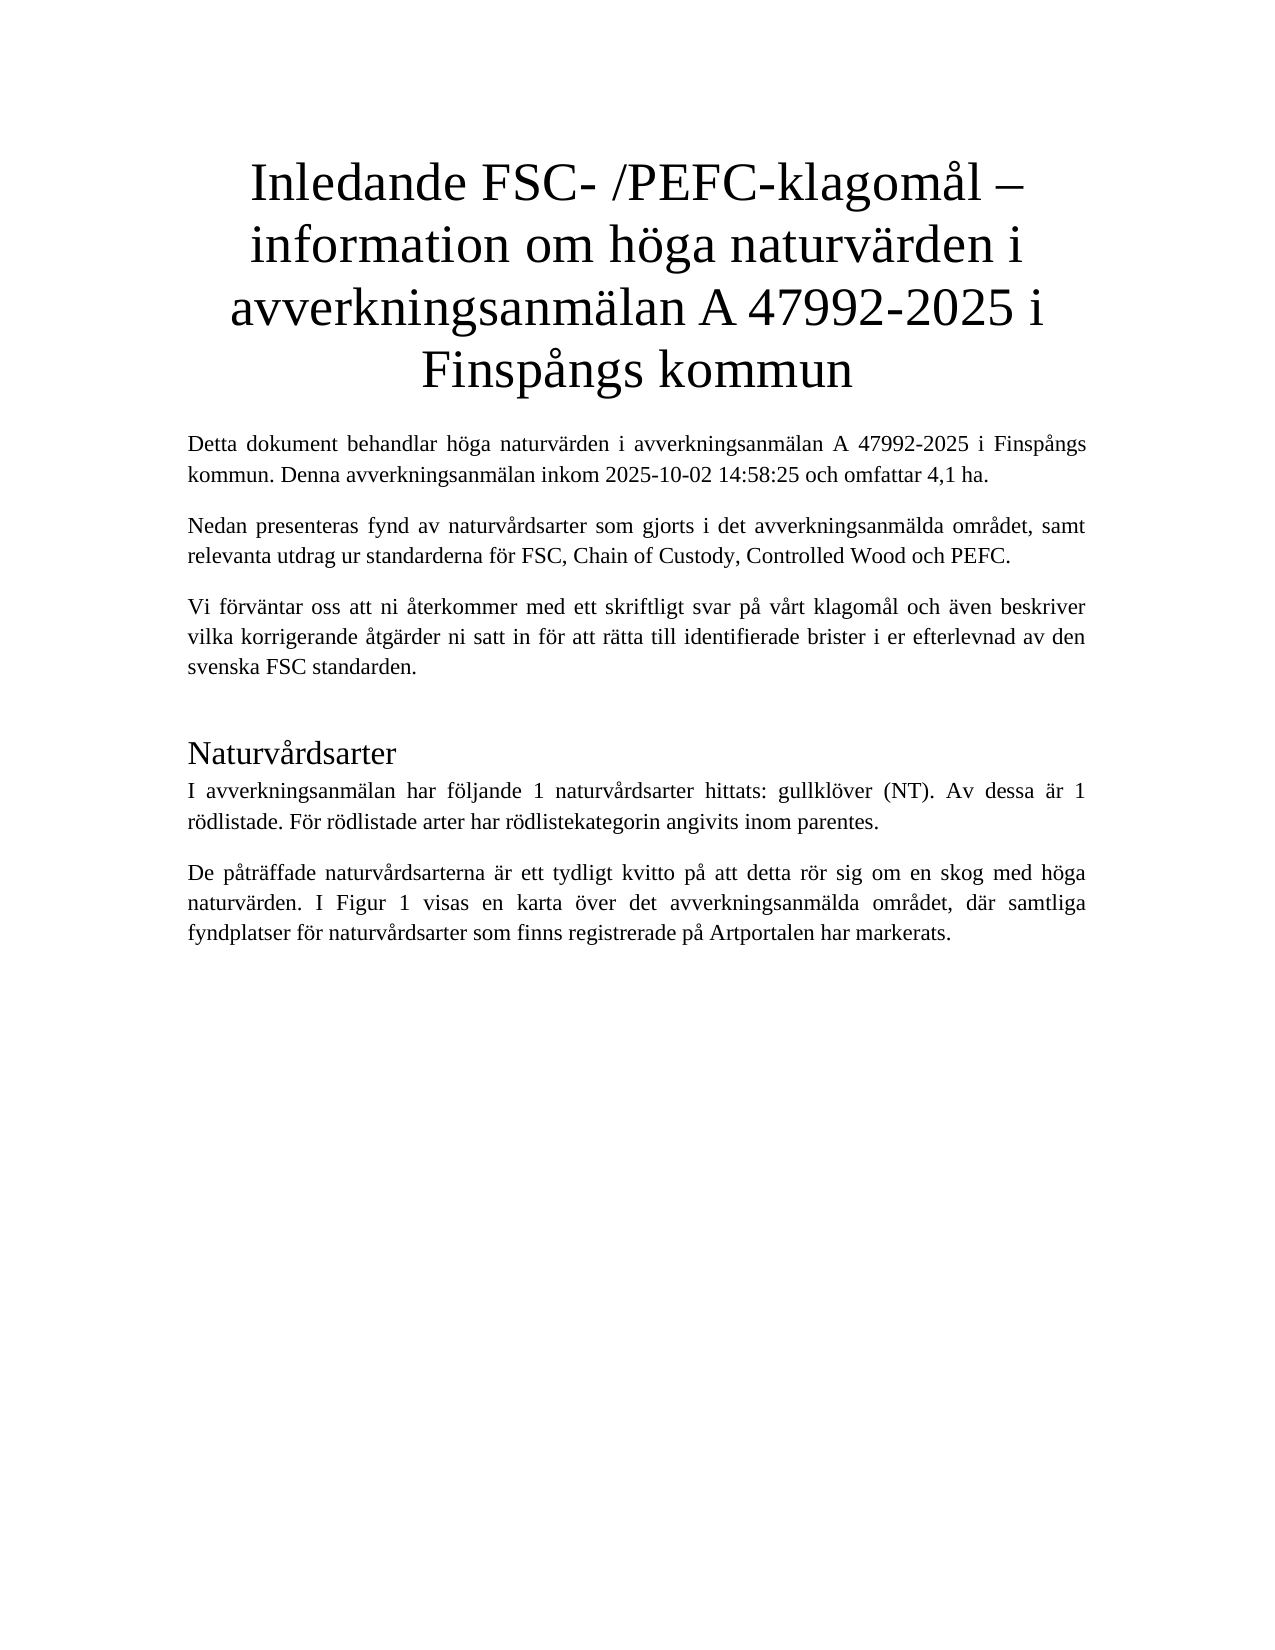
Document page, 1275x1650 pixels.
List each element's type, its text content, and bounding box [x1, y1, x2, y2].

text De påträffade naturvårdsarterna är ett tydligt kvitto på att detta rör sig om en skog med höga naturvärden. I Figur 1 visas en karta över det avverkningsanmälda området, där samtliga fyndplatser för naturvårdsarter som finns registrerade på Artportalen har markerats. [187, 859, 1087, 946]
subtitle Naturvårdsarter [187, 733, 1087, 772]
text Detta dokument behandlar höga naturvärden i avverkningsanmälan A 47992-2025 i Finspångs kommun. Denna avverkningsanmälan inkom 2025-10-02 14:58:25 och omfattar 4,1 ha. [187, 430, 1087, 487]
text Nedan presenteras fynd av naturvårdsarter som gjorts i det avverkningsanmälda området, samt relevanta utdrag ur standarderna för FSC, Chain of Custody, Controlled Wood och PEFC. [187, 512, 1087, 568]
text Vi förväntar oss att ni återkommer med ett skriftligt svar på vårt klagomål och även beskriver vilka korrigerande åtgärder ni satt in för att rätta till identifierade brister i er efterlevnad av den svenska FSC standarden. [187, 593, 1087, 680]
title Inledande FSC- /PEFC-klagomål – information om höga naturvärden i avverkningsanmälan A 47992-2025 i Finspångs kommun [187, 150, 1087, 399]
text I avverkningsanmälan har följande 1 naturvårdsarter hittats: gullklöver (NT). Av dessa är 1 rödlistade. För rödlistade arter har rödlistekategorin angivits inom parentes. [187, 778, 1087, 834]
